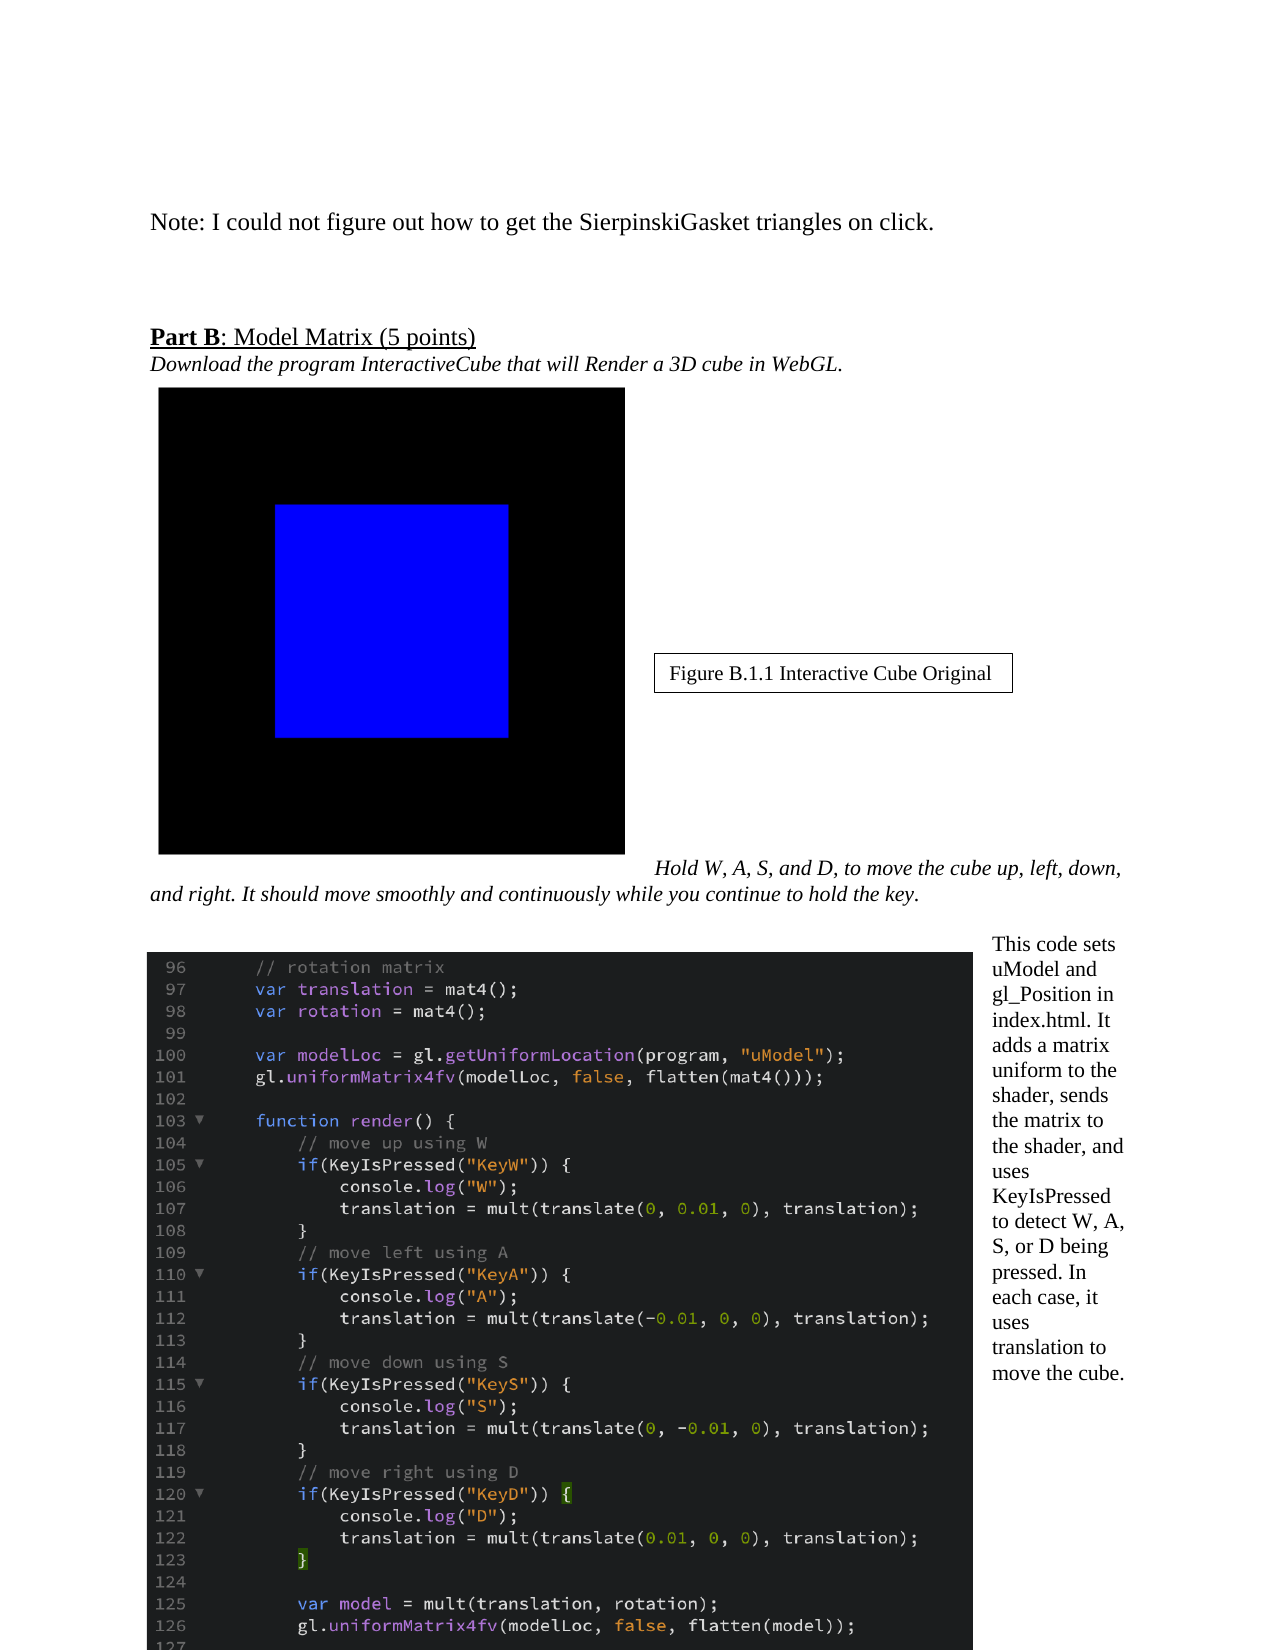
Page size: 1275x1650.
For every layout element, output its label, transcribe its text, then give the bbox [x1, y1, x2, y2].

picture [152, 380, 635, 861]
text Download the program InteractiveCube that will Render a 3D cube in WebGL. [150, 351, 1125, 376]
text This code sets uModel and gl_Position in index.html. It adds a matrix uniform to the shader, sends the matrix to the shader, and uses KeyIsPressed to detect W, A, S, or D being pressed. In each case, it uses translation to move the cube. [150, 931, 1125, 1385]
text Note: I could not figure out how to get the SierpinskiGasket triangles on click. [150, 207, 1125, 236]
text Hold W, A, S, and D, to move the cube up, left, down, and right. It should move smoothly and continuously while you continue to hold the key. [150, 855, 1125, 906]
text Part B: Model Matrix (5 points) [150, 322, 1125, 351]
picture [145, 952, 972, 1648]
